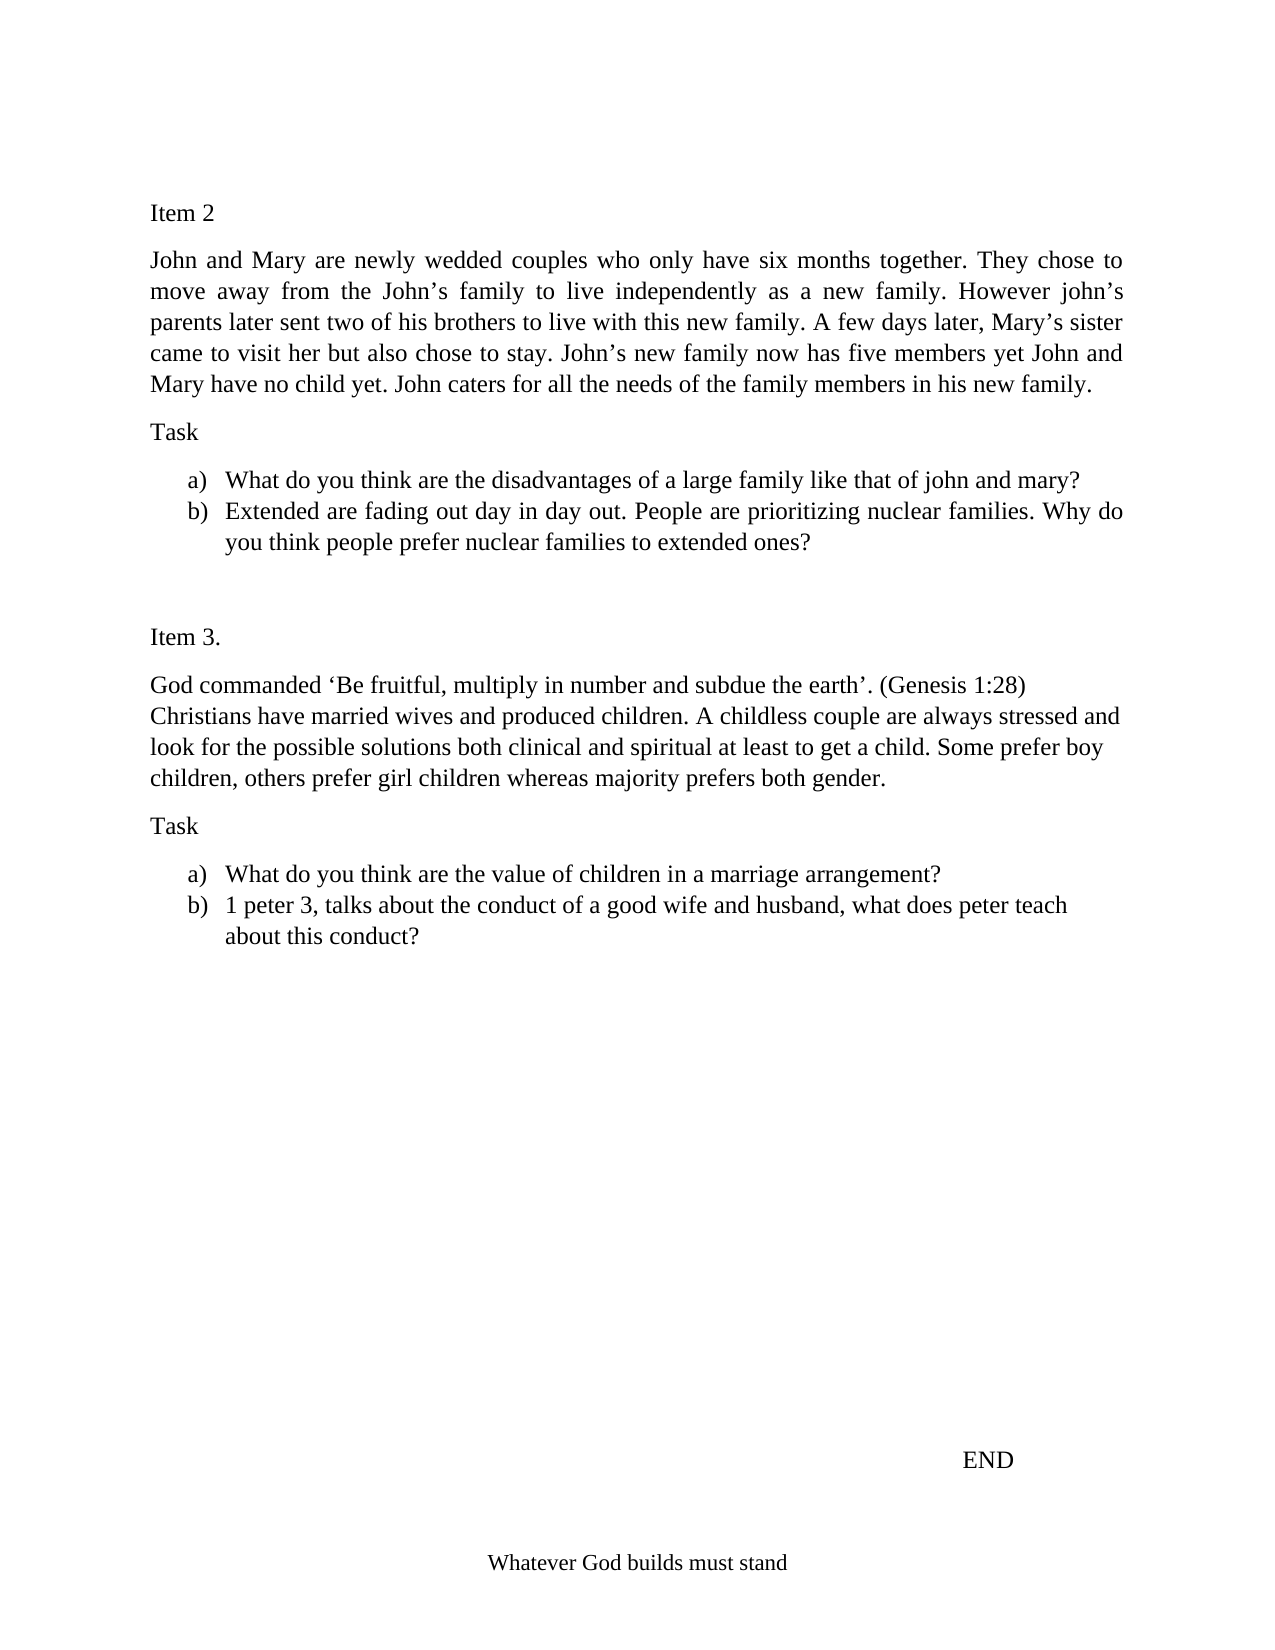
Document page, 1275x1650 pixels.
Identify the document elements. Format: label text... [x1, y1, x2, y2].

list What do you think are the disadvantages of a large family like that of john and mary? [187, 465, 1125, 494]
list 1 peter 3, talks about the conduct of a good wife and husband, what does peter teach about this conduct? [187, 890, 1125, 949]
text Task [150, 417, 1125, 446]
list What do you think are the value of children in a marriage arrangement? [187, 859, 1125, 887]
text END [150, 1446, 1125, 1474]
text God commanded ‘Be fruitful, multiply in number and subdue the earth’. (Genesis 1:28) Christians have married wives and produced children. A childless couple are always stressed and look for the possible solutions both clinical and spiritual at least to get a child. Some prefer boy children, others prefer girl children whereas majority prefers both gender. [150, 670, 1125, 792]
text Item 3. [150, 622, 1125, 651]
text Item 2 [150, 198, 1125, 226]
text John and Mary are newly wedded couples who only have six months together. They chose to move away from the John’s family to live independently as a new family. However john’s parents later sent two of his brothers to live with this new family. A few days later, Mary’s sister came to visit her but also chose to stay. John’s new family now has five members yet John and Mary have no child yet. John caters for all the needs of the family members in his new family. [150, 245, 1125, 398]
list Extended are fading out day in day out. People are prioritizing nuclear families. Why do you think people prefer nuclear families to extended ones? [187, 496, 1125, 556]
text Task [150, 811, 1125, 840]
